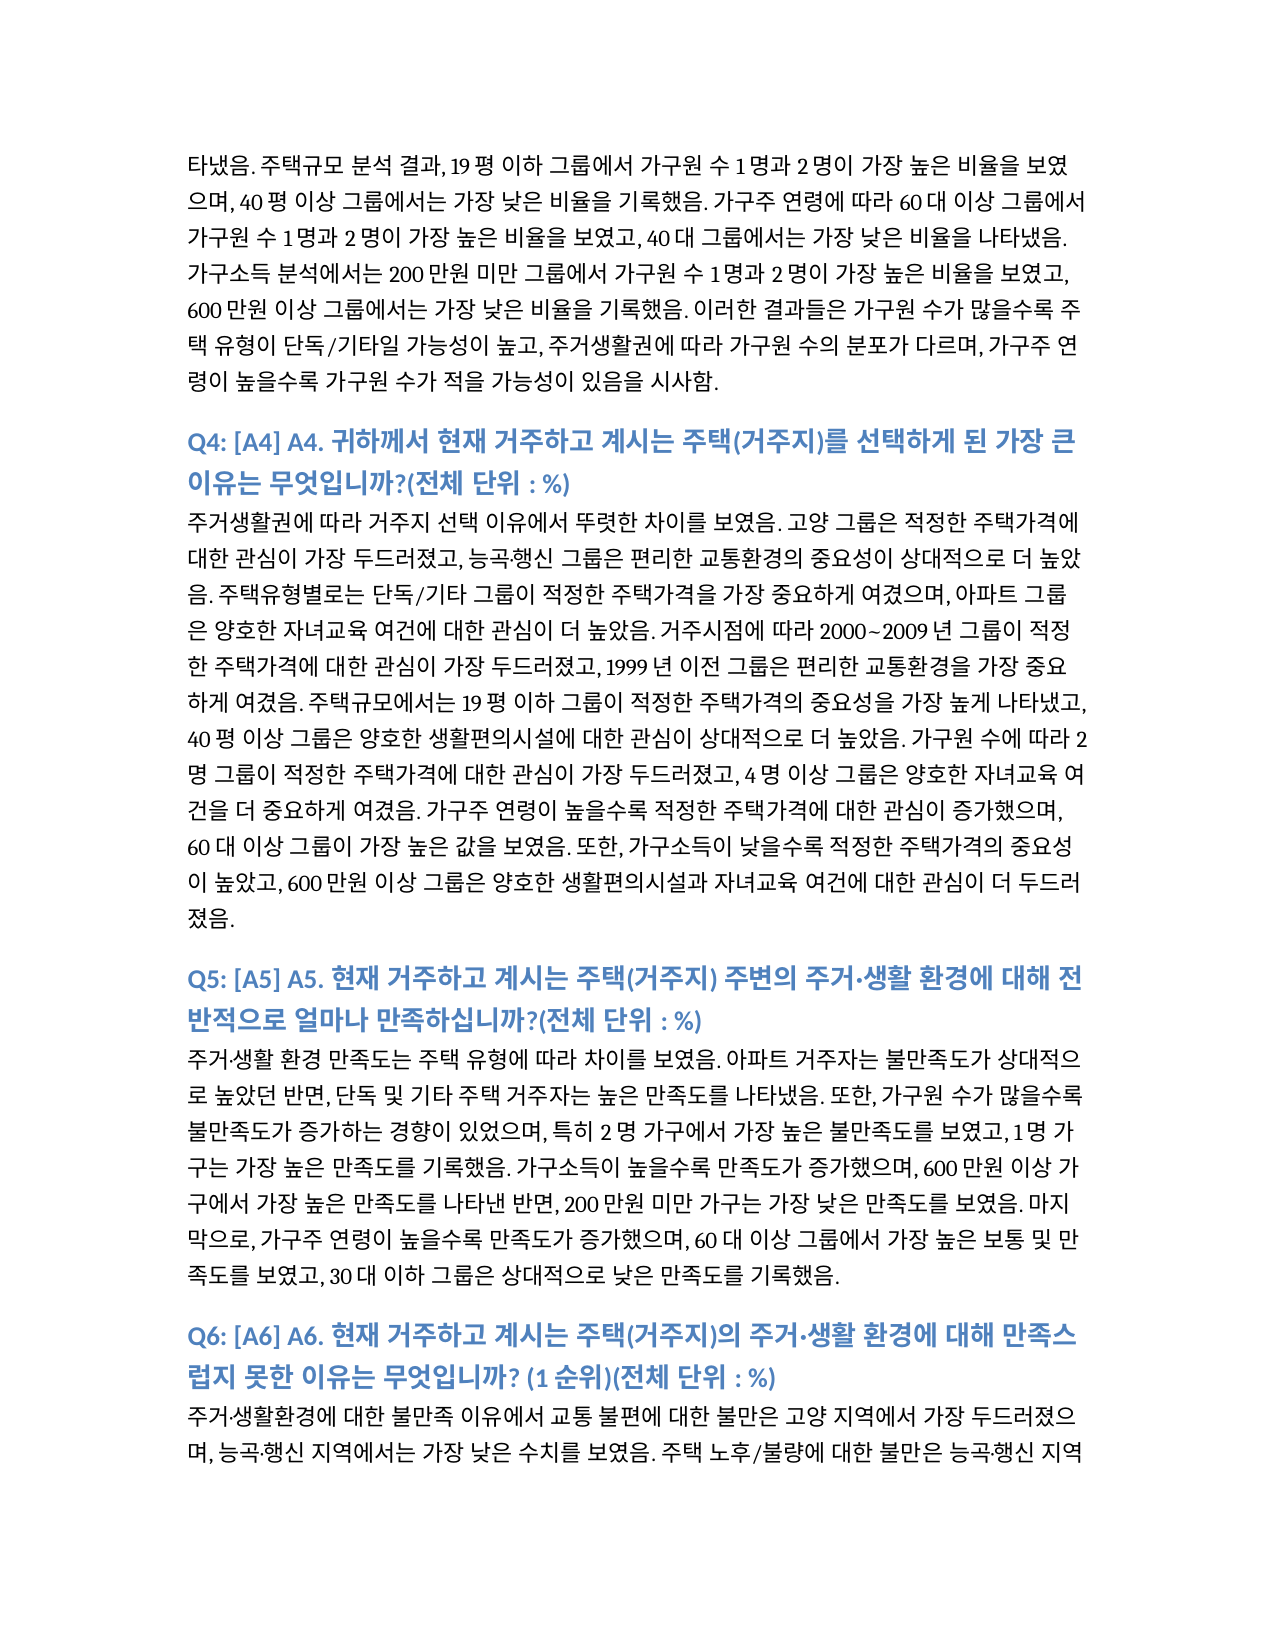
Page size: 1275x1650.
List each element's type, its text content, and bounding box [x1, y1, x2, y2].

text 주거·생활 환경 만족도는 주택 유형에 따라 차이를 보였음. 아파트 거주자는 불만족도가 상대적으로 높았던 반면, 단독 및 기타 주택 거주자는 높은 만족도를 나타냈음. 또한, 가구원 수가 많을수록 불만족도가 증가하는 경향이 있었으며, 특히 2명 가구에서 가장 높은 불만족도를 보였고, 1명 가구는 가장 높은 만족도를 기록했음. 가구소득이 높을수록 만족도가 증가했으며, 600만원 이상 가구에서 가장 높은 만족도를 나타낸 반면, 200만원 미만 가구는 가장 낮은 만족도를 보였음. 마지막으로, 가구주 연령이 높을수록 만족도가 증가했으며, 60대 이상 그룹에서 가장 높은 보통 및 만족도를 보였고, 30대 이하 그룹은 상대적으로 낮은 만족도를 기록했음. [187, 1044, 1087, 1291]
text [187, 1401, 1087, 1468]
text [187, 150, 1087, 397]
subtitle Q4: [A4] A4. 귀하께서 현재 거주하고 계시는 주택(거주지)를 선택하게 된 가장 큰 이유는 무엇입니까?(전체 단위 : %) [187, 422, 1087, 502]
subtitle Q6: [A6] A6. 현재 거주하고 계시는 주택(거주지)의 주거·생활 환경에 대해 만족스럽지 못한 이유는 무엇입니까? (1순위)(전체 단위 : %) [187, 1316, 1087, 1396]
subtitle Q5: [A5] A5. 현재 거주하고 계시는 주택(거주지) 주변의 주거·생활 환경에 대해 전반적으로 얼마나 만족하십니까?(전체 단위 : %) [187, 959, 1087, 1038]
text 주거생활권에 따라 거주지 선택 이유에서 뚜렷한 차이를 보였음. 고양 그룹은 적정한 주택가격에 대한 관심이 가장 두드러졌고, 능곡·행신 그룹은 편리한 교통환경의 중요성이 상대적으로 더 높았음. 주택유형별로는 단독/기타 그룹이 적정한 주택가격을 가장 중요하게 여겼으며, 아파트 그룹은 양호한 자녀교육 여건에 대한 관심이 더 높았음. 거주시점에 따라 2000~2009년 그룹이 적정한 주택가격에 대한 관심이 가장 두드러졌고, 1999년 이전 그룹은 편리한 교통환경을 가장 중요하게 여겼음. 주택규모에서는 19평 이하 그룹이 적정한 주택가격의 중요성을 가장 높게 나타냈고, 40평 이상 그룹은 양호한 생활편의시설에 대한 관심이 상대적으로 더 높았음. 가구원 수에 따라 2명 그룹이 적정한 주택가격에 대한 관심이 가장 두드러졌고, 4명 이상 그룹은 양호한 자녀교육 여건을 더 중요하게 여겼음. 가구주 연령이 높을수록 적정한 주택가격에 대한 관심이 증가했으며, 60대 이상 그룹이 가장 높은 값을 보였음. 또한, 가구소득이 낮을수록 적정한 주택가격의 중요성이 높았고, 600만원 이상 그룹은 양호한 생활편의시설과 자녀교육 여건에 대한 관심이 더 두드러졌음. [187, 507, 1087, 934]
